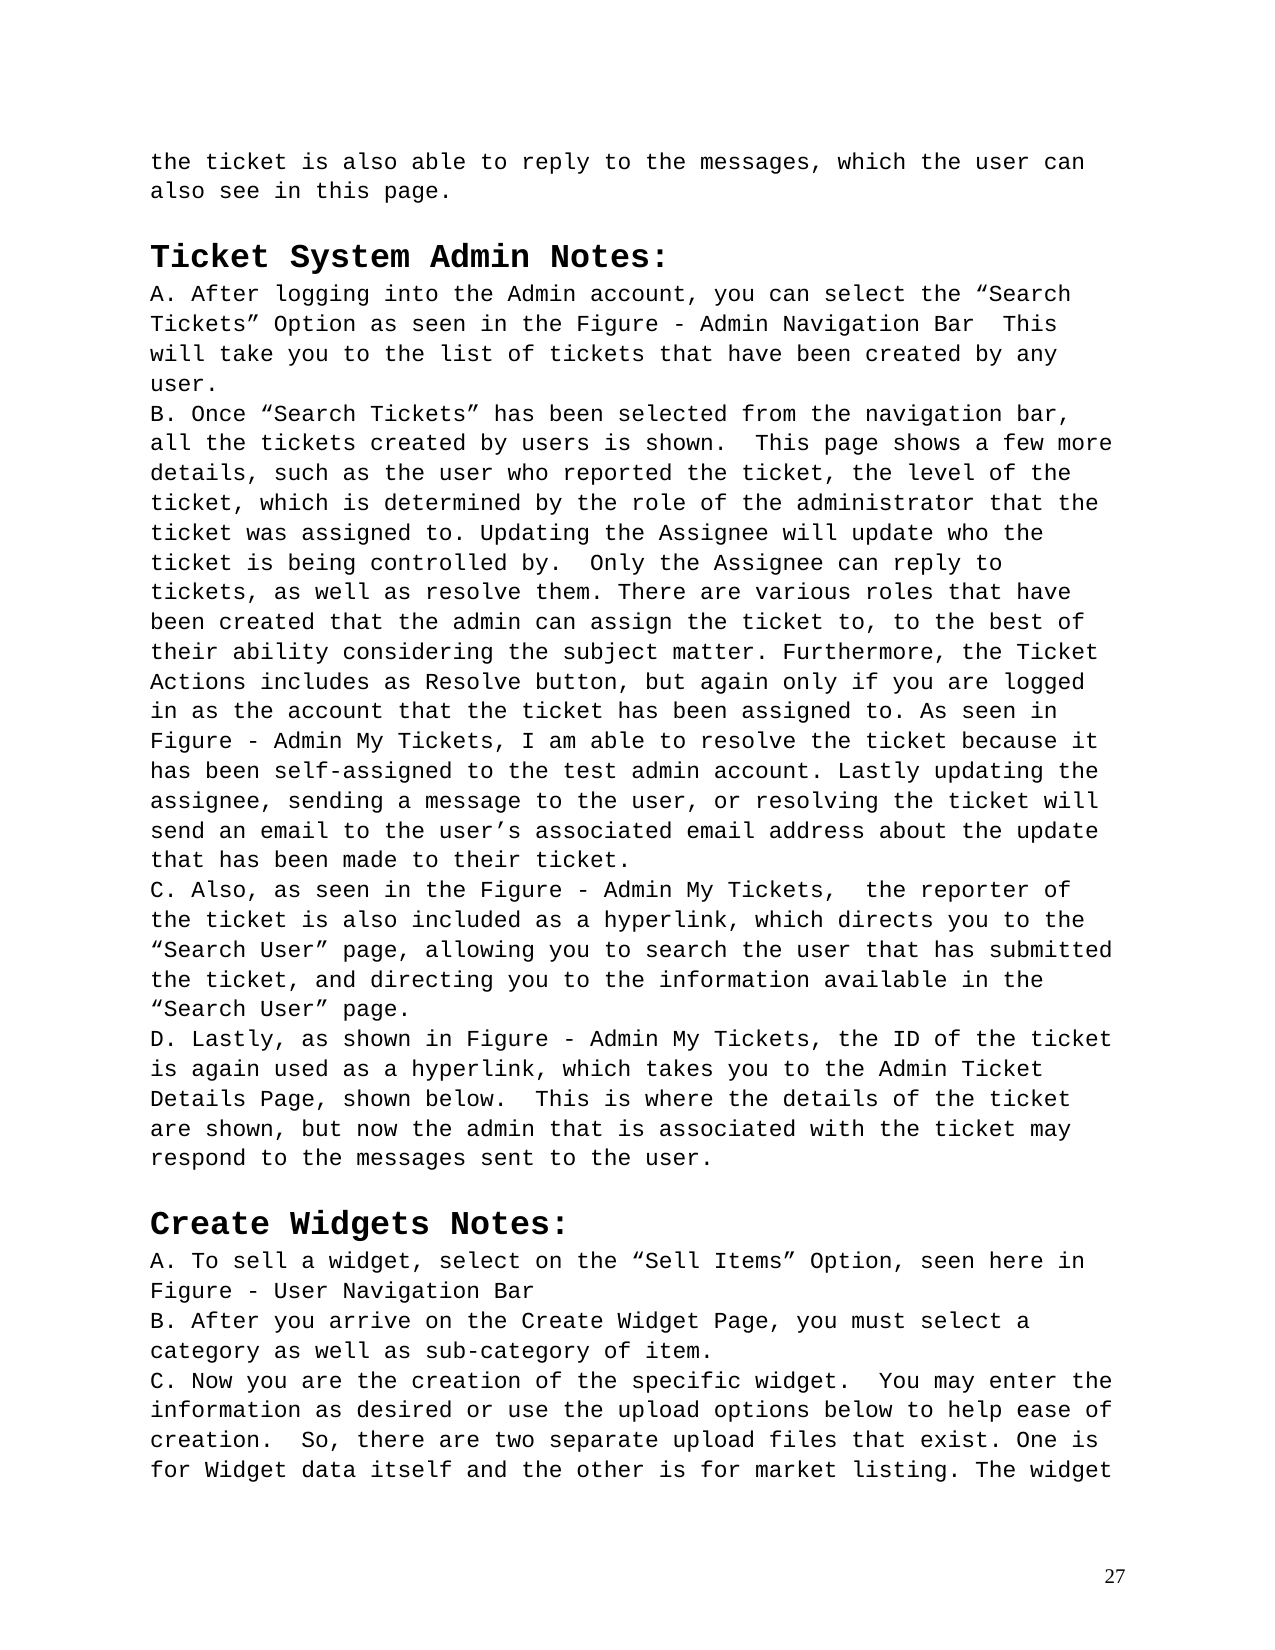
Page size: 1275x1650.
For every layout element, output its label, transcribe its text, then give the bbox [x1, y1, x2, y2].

text B. Once “Search Tickets” has been selected from the navigation bar, all the tickets created by users is shown. This page shows a few more details, such as the user who reported the ticket, the level of the ticket, which is determined by the role of the administrator that the ticket was assigned to. Updating the Assignee will update who the ticket is being controlled by. Only the Assignee can reply to tickets, as well as resolve them. There are various roles that have been created that the admin can assign the ticket to, to the best of their ability considering the subject matter. Furthermore, the Ticket Actions includes as Resolve button, but again only if you are logged in as the account that the ticket has been assigned to. As seen in Figure - Admin My Tickets, I am able to resolve the ticket because it has been self-assigned to the test admin account. Lastly updating the assignee, sending a message to the user, or resolving the ticket will send an email to the user’s associated email address about the update that has been made to their ticket. [150, 402, 1125, 875]
text Create Widgets Notes: [150, 1206, 1125, 1244]
text C. Also, as seen in the Figure - Admin My Tickets, the reporter of the ticket is also included as a hyperlink, which directs you to the “Search User” page, allowing you to search the user that has submitted the ticket, and directing you to the information available in the “Search User” page. [150, 879, 1125, 1024]
text B. After you arrive on the Create Widget Page, you must select a category as well as sub-category of item. [150, 1309, 1125, 1365]
text A. To sell a widget, select on the “Sell Items” Option, seen here in Figure - User Navigation Bar [150, 1250, 1125, 1306]
text A. After logging into the Admin account, you can select the “Search Tickets” Option as seen in the Figure - Admin Navigation Bar This will take you to the list of tickets that have been created by any user. [150, 283, 1125, 398]
text Ticket System Admin Notes: [150, 239, 1125, 277]
text D. Lastly, as shown in Figure - Admin My Tickets, the ID of the ticket is again used as a hyperlink, which takes you to the Admin Ticket Details Page, shown below. This is where the details of the ticket are shown, but now the admin that is associated with the ticket may respond to the messages sent to the user. [150, 1028, 1125, 1173]
